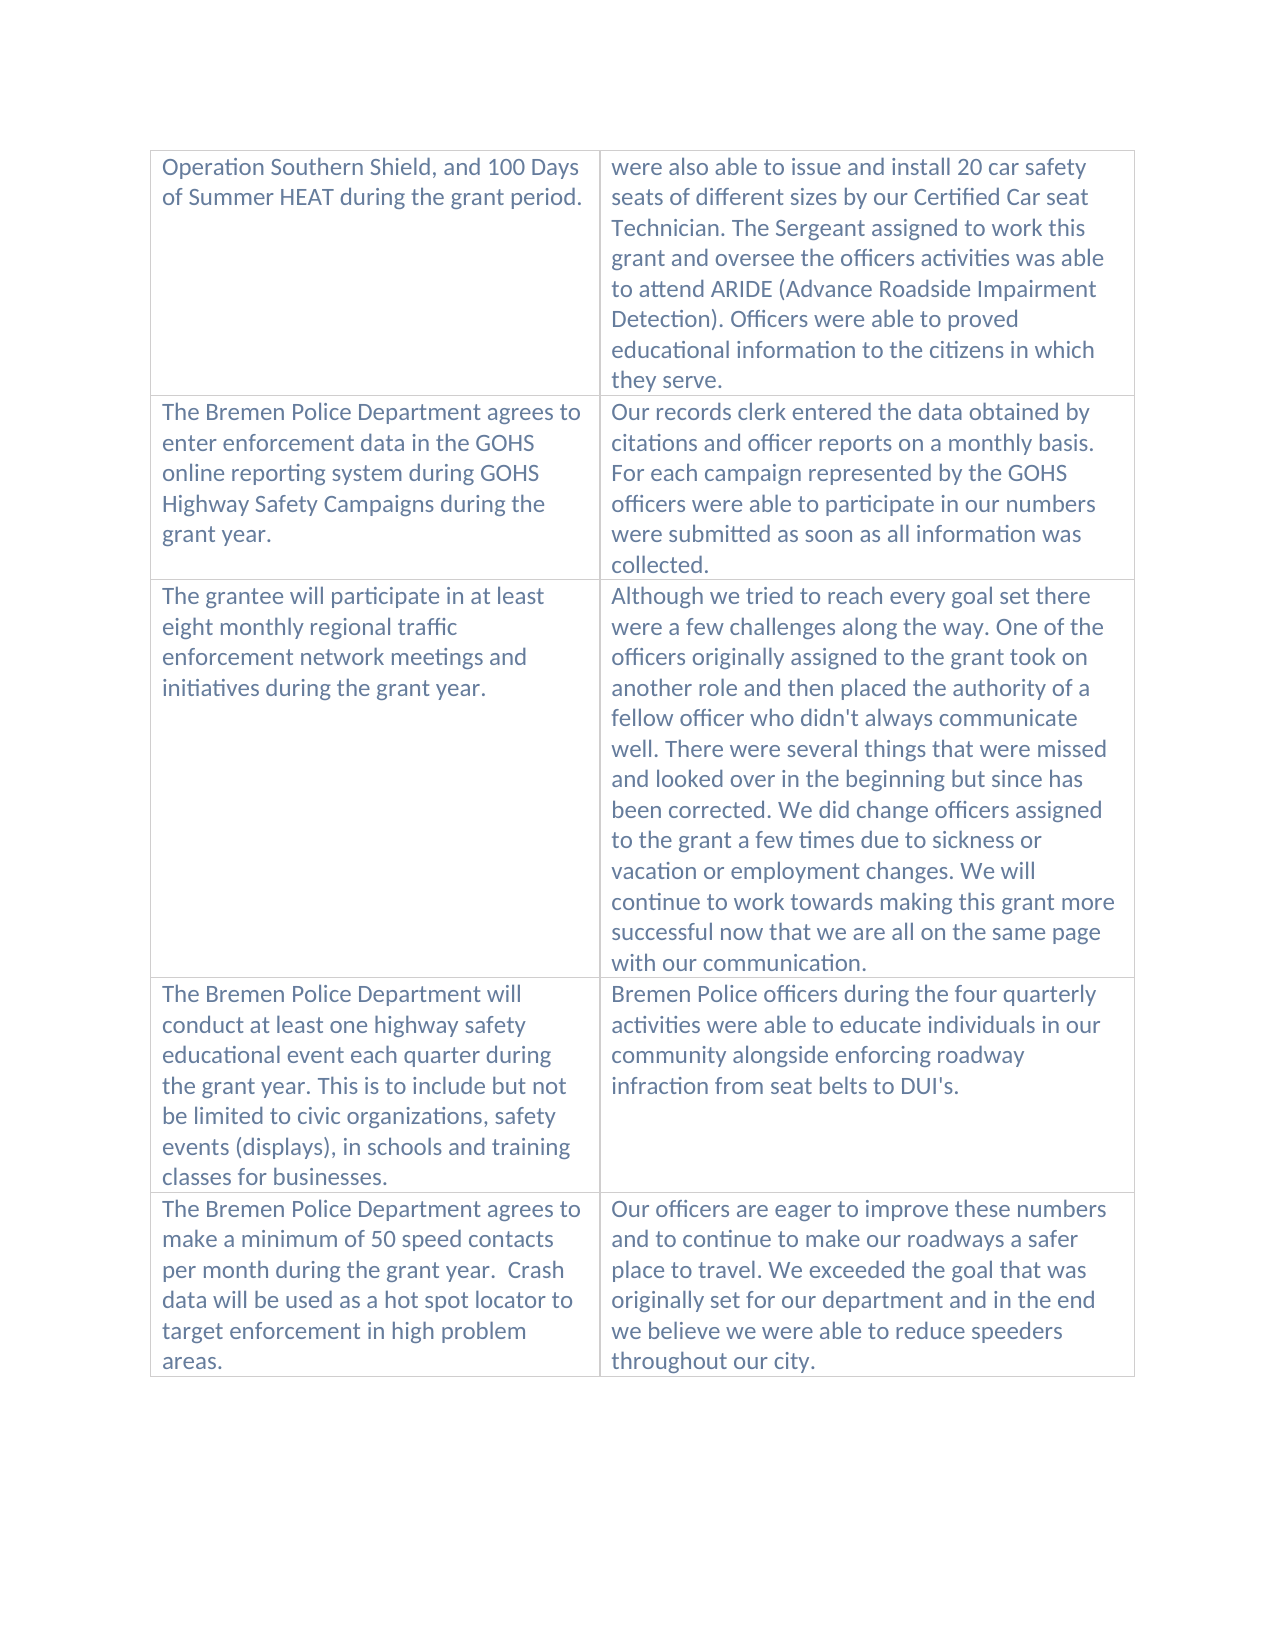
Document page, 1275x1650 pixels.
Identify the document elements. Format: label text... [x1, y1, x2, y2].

table_cell Bremen Police officers during the four quarterly activities were able to educate individuals in our community alongside enforcing roadway infraction from seat belts to DUI's. [601, 978, 1134, 1192]
table_cell Although we tried to reach every goal set there were a few challenges along the way. One of the officers originally assigned to the grant took on another role and then placed the authority of a fellow officer who didn't always communicate well. There were several things that were missed and looked over in the beginning but since has been corrected. We did change officers assigned to the grant a few times due to sickness or vacation or employment changes. We will continue to work towards making this grant more successful now that we are all on the same page with our communication. [601, 580, 1134, 977]
table_cell Our officers are eager to improve these numbers and to continue to make our roadways a safer place to travel. We exceeded the goal that was originally set for our department and in the end we believe we were able to reduce speeders throughout our city. [601, 1193, 1134, 1376]
table_cell Our records clerk entered the data obtained by citations and officer reports on a monthly basis. For each campaign represented by the GOHS officers were able to participate in our numbers were submitted as soon as all information was collected. [601, 396, 1134, 579]
table_cell The Bremen Police Department agrees to make a minimum of 50 speed contacts per month during the grant year. Crash data will be used as a hot spot locator to target enforcement in high problem areas. [151, 1193, 599, 1376]
table_cell The Bremen Police Department will conduct at least one highway safety educational event each quarter during the grant year. This is to include but not be limited to civic organizations, safety events (displays), in schools and training classes for businesses. [151, 978, 599, 1192]
table_cell The grantee will participate in at least eight monthly regional traffic enforcement network meetings and initiatives during the grant year. [151, 580, 599, 977]
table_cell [601, 151, 1134, 395]
table_cell The Bremen Police Department agrees to enter enforcement data in the GOHS online reporting system during GOHS Highway Safety Campaigns during the grant year. [151, 396, 599, 579]
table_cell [151, 151, 599, 395]
